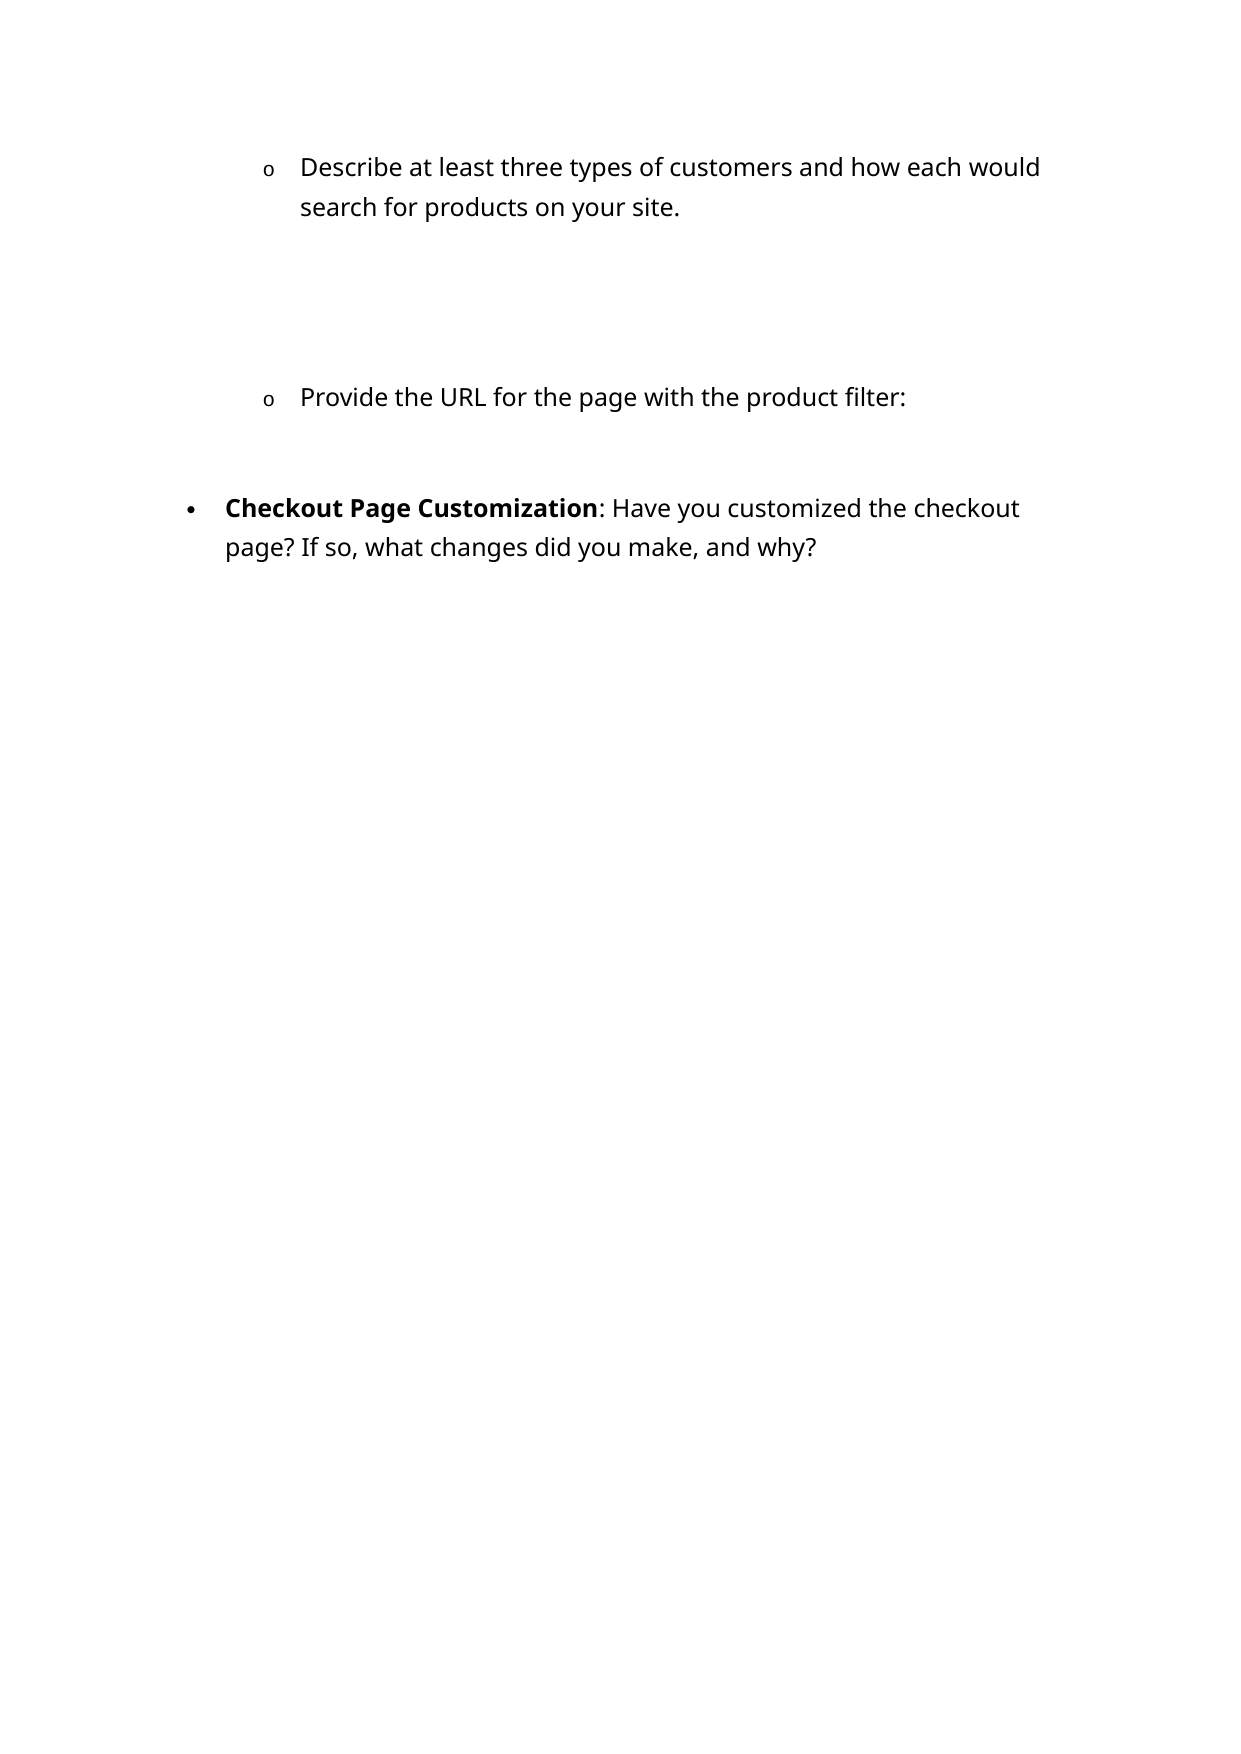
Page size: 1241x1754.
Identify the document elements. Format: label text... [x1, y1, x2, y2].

list Provide the URL for the page with the product filter: [262, 379, 1090, 413]
list Describe at least three types of customers and how each would search for products on your site. [262, 150, 1090, 223]
list Checkout Page Customization: Have you customized the checkout page? If so, what changes did you make, and why? [187, 491, 1090, 564]
